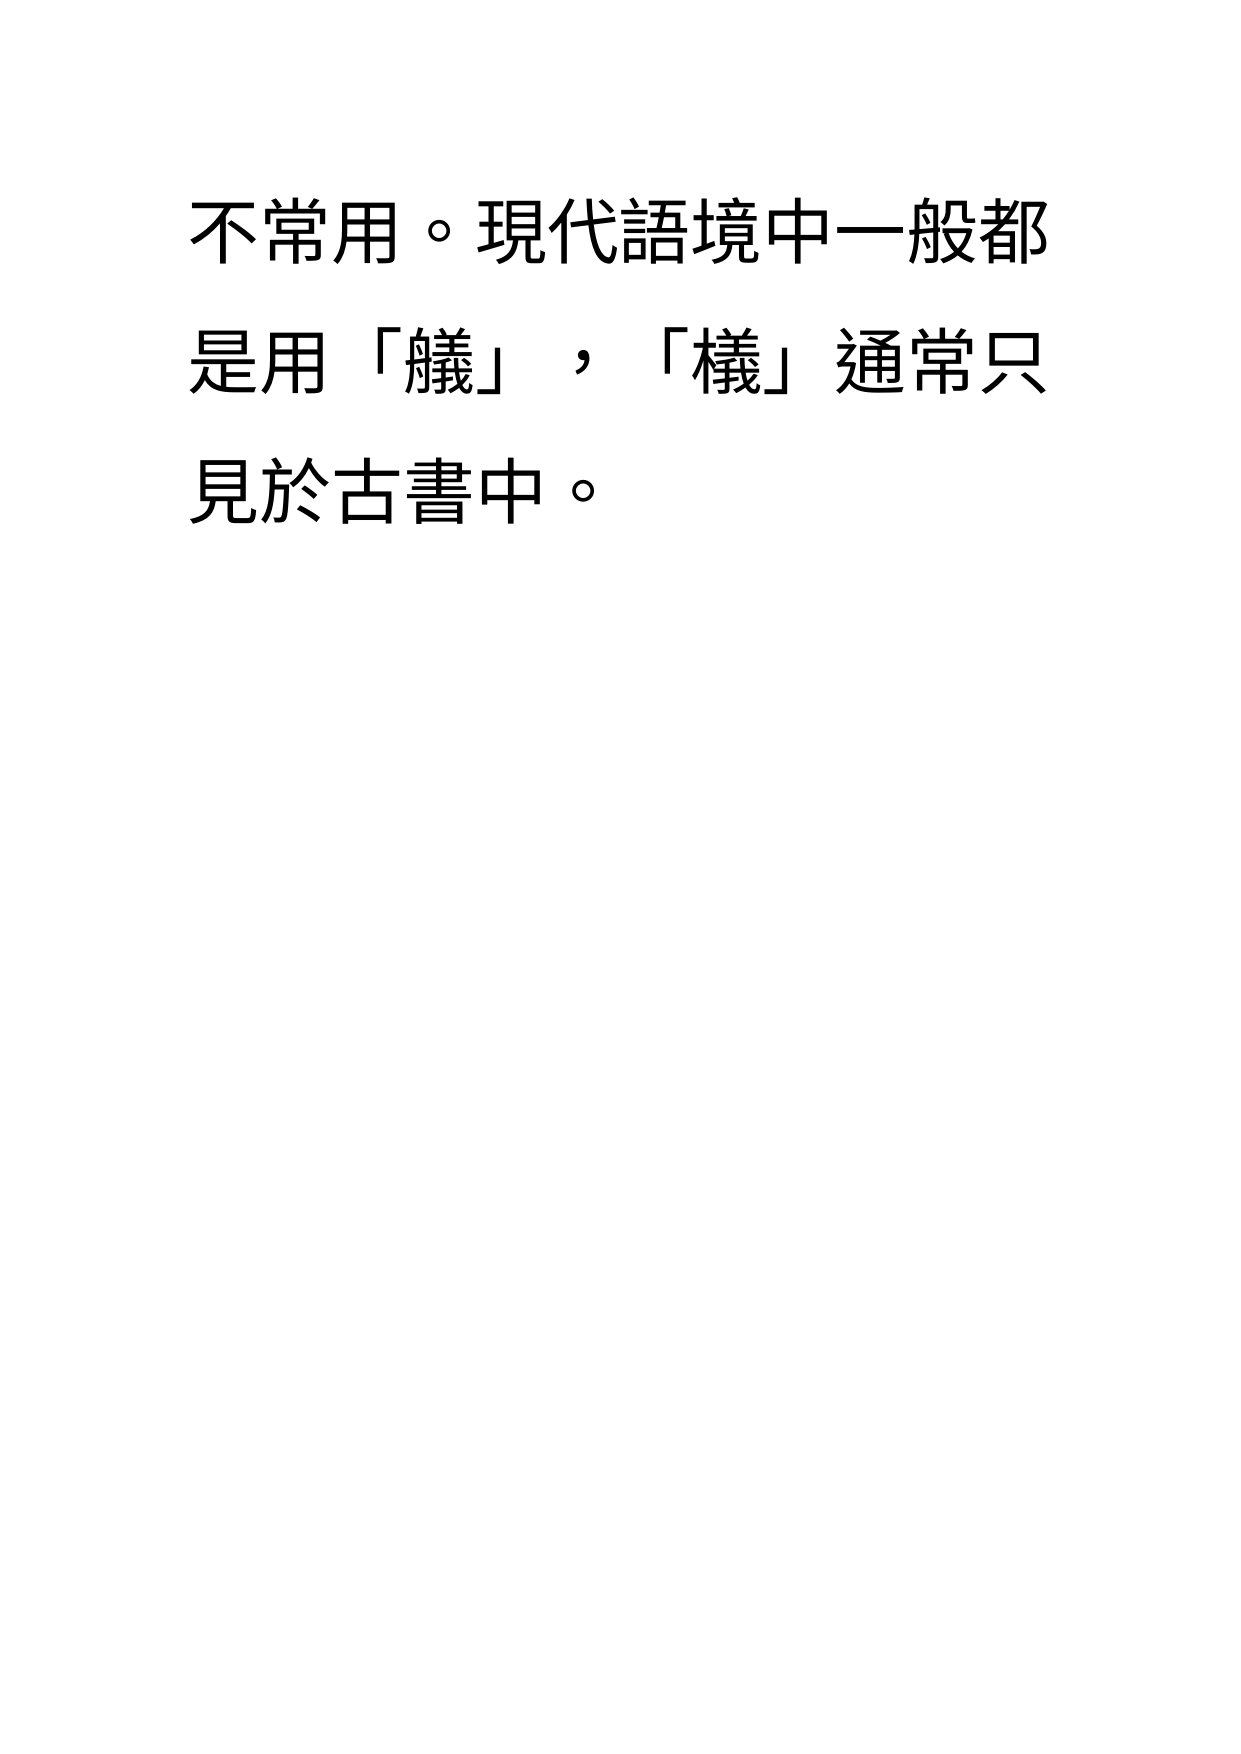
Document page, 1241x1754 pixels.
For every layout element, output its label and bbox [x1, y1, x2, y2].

text [187, 162, 1053, 552]
